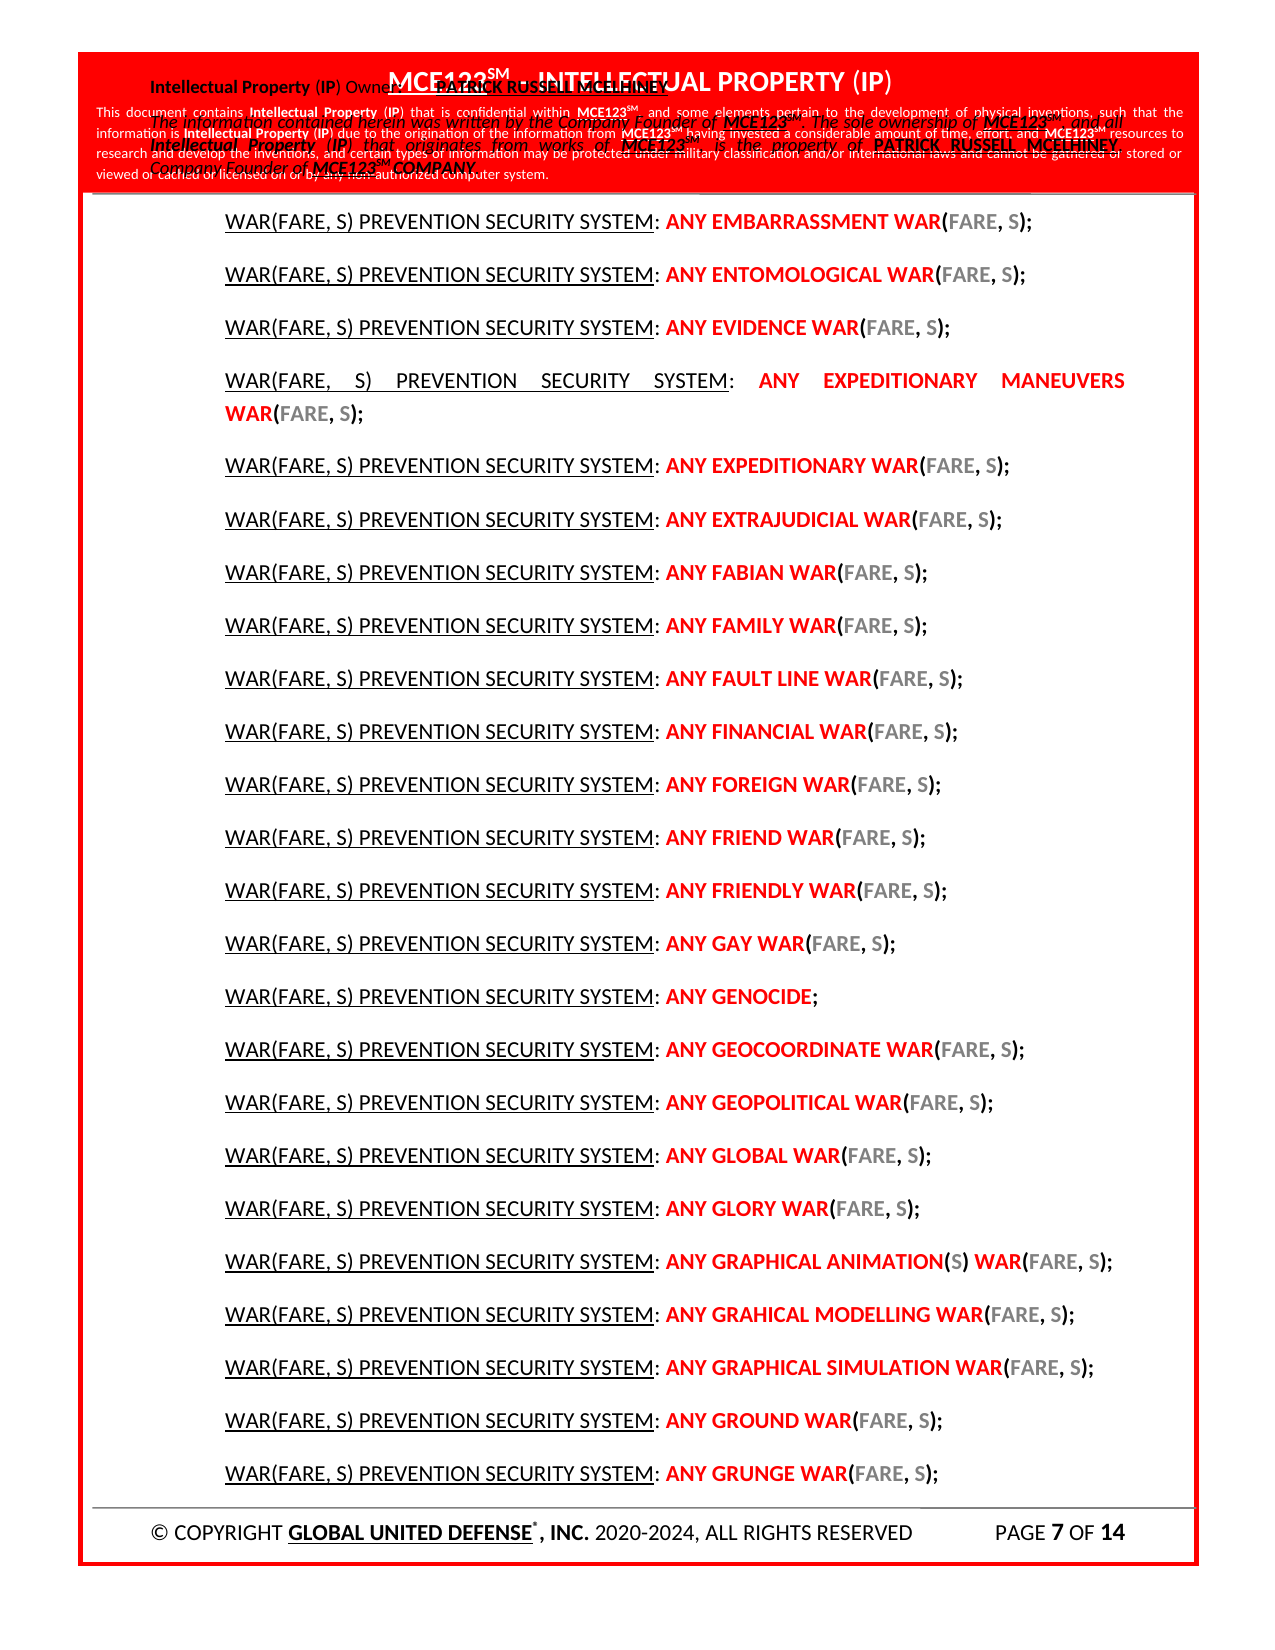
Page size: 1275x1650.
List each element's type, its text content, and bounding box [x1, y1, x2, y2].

text WAR(FARE, S) PREVENTION SECURITY SYSTEM: ANY FRIENDLY WAR(FARE, S); [225, 876, 1125, 904]
text WAR(FARE, S) PREVENTION SECURITY SYSTEM: ANY GROUND WAR(FARE, S); [225, 1406, 1125, 1434]
text WAR(FARE, S) PREVENTION SECURITY SYSTEM: ANY FOREIGN WAR(FARE, S); [225, 770, 1125, 798]
text WAR(FARE, S) PREVENTION SECURITY SYSTEM: ANY FAULT LINE WAR(FARE, S); [225, 664, 1125, 692]
text WAR(FARE, S) PREVENTION SECURITY SYSTEM: ANY EVIDENCE WAR(FARE, S); [225, 313, 1125, 341]
text WAR(FARE, S) PREVENTION SECURITY SYSTEM: ANY EXPEDITIONARY WAR(FARE, S); [225, 452, 1125, 480]
text WAR(FARE, S) PREVENTION SECURITY SYSTEM: ANY EMBARRASSMENT WAR(FARE, S); [225, 207, 1125, 235]
text WAR(FARE, S) PREVENTION SECURITY SYSTEM: ANY GRAPHICAL SIMULATION WAR(FARE, S); [225, 1353, 1125, 1381]
text WAR(FARE, S) PREVENTION SECURITY SYSTEM: ANY GEOPOLITICAL WAR(FARE, S); [225, 1088, 1125, 1116]
text WAR(FARE, S) PREVENTION SECURITY SYSTEM: ANY EXTRAJUDICIAL WAR(FARE, S); [225, 505, 1125, 533]
text WAR(FARE, S) PREVENTION SECURITY SYSTEM: ANY GEOCOORDINATE WAR(FARE, S); [225, 1035, 1125, 1063]
text WAR(FARE, S) PREVENTION SECURITY SYSTEM: ANY FRIEND WAR(FARE, S); [225, 823, 1125, 851]
text WAR(FARE, S) PREVENTION SECURITY SYSTEM: ANY FINANCIAL WAR(FARE, S); [225, 717, 1125, 745]
text WAR(FARE, S) PREVENTION SECURITY SYSTEM: ANY FABIAN WAR(FARE, S); [225, 558, 1125, 586]
text WAR(FARE, S) PREVENTION SECURITY SYSTEM: ANY GRUNGE WAR(FARE, S); [225, 1459, 1125, 1487]
text WAR(FARE, S) PREVENTION SECURITY SYSTEM: ANY EXPEDITIONARY MANEUVERS WAR(FARE, S); [225, 366, 1125, 427]
text WAR(FARE, S) PREVENTION SECURITY SYSTEM: ANY GLOBAL WAR(FARE, S); [225, 1141, 1125, 1169]
text WAR(FARE, S) PREVENTION SECURITY SYSTEM: ANY GRAPHICAL ANIMATION(S) WAR(FARE, S); [225, 1247, 1125, 1275]
text WAR(FARE, S) PREVENTION SECURITY SYSTEM: ANY GLORY WAR(FARE, S); [225, 1194, 1125, 1222]
text WAR(FARE, S) PREVENTION SECURITY SYSTEM: ANY ENTOMOLOGICAL WAR(FARE, S); [225, 260, 1125, 288]
text WAR(FARE, S) PREVENTION SECURITY SYSTEM: ANY GAY WAR(FARE, S); [225, 929, 1125, 957]
text WAR(FARE, S) PREVENTION SECURITY SYSTEM: ANY GRAHICAL MODELLING WAR(FARE, S); [225, 1300, 1125, 1328]
text WAR(FARE, S) PREVENTION SECURITY SYSTEM: ANY FAMILY WAR(FARE, S); [225, 611, 1125, 639]
text WAR(FARE, S) PREVENTION SECURITY SYSTEM: ANY GENOCIDE; [225, 982, 1125, 1010]
